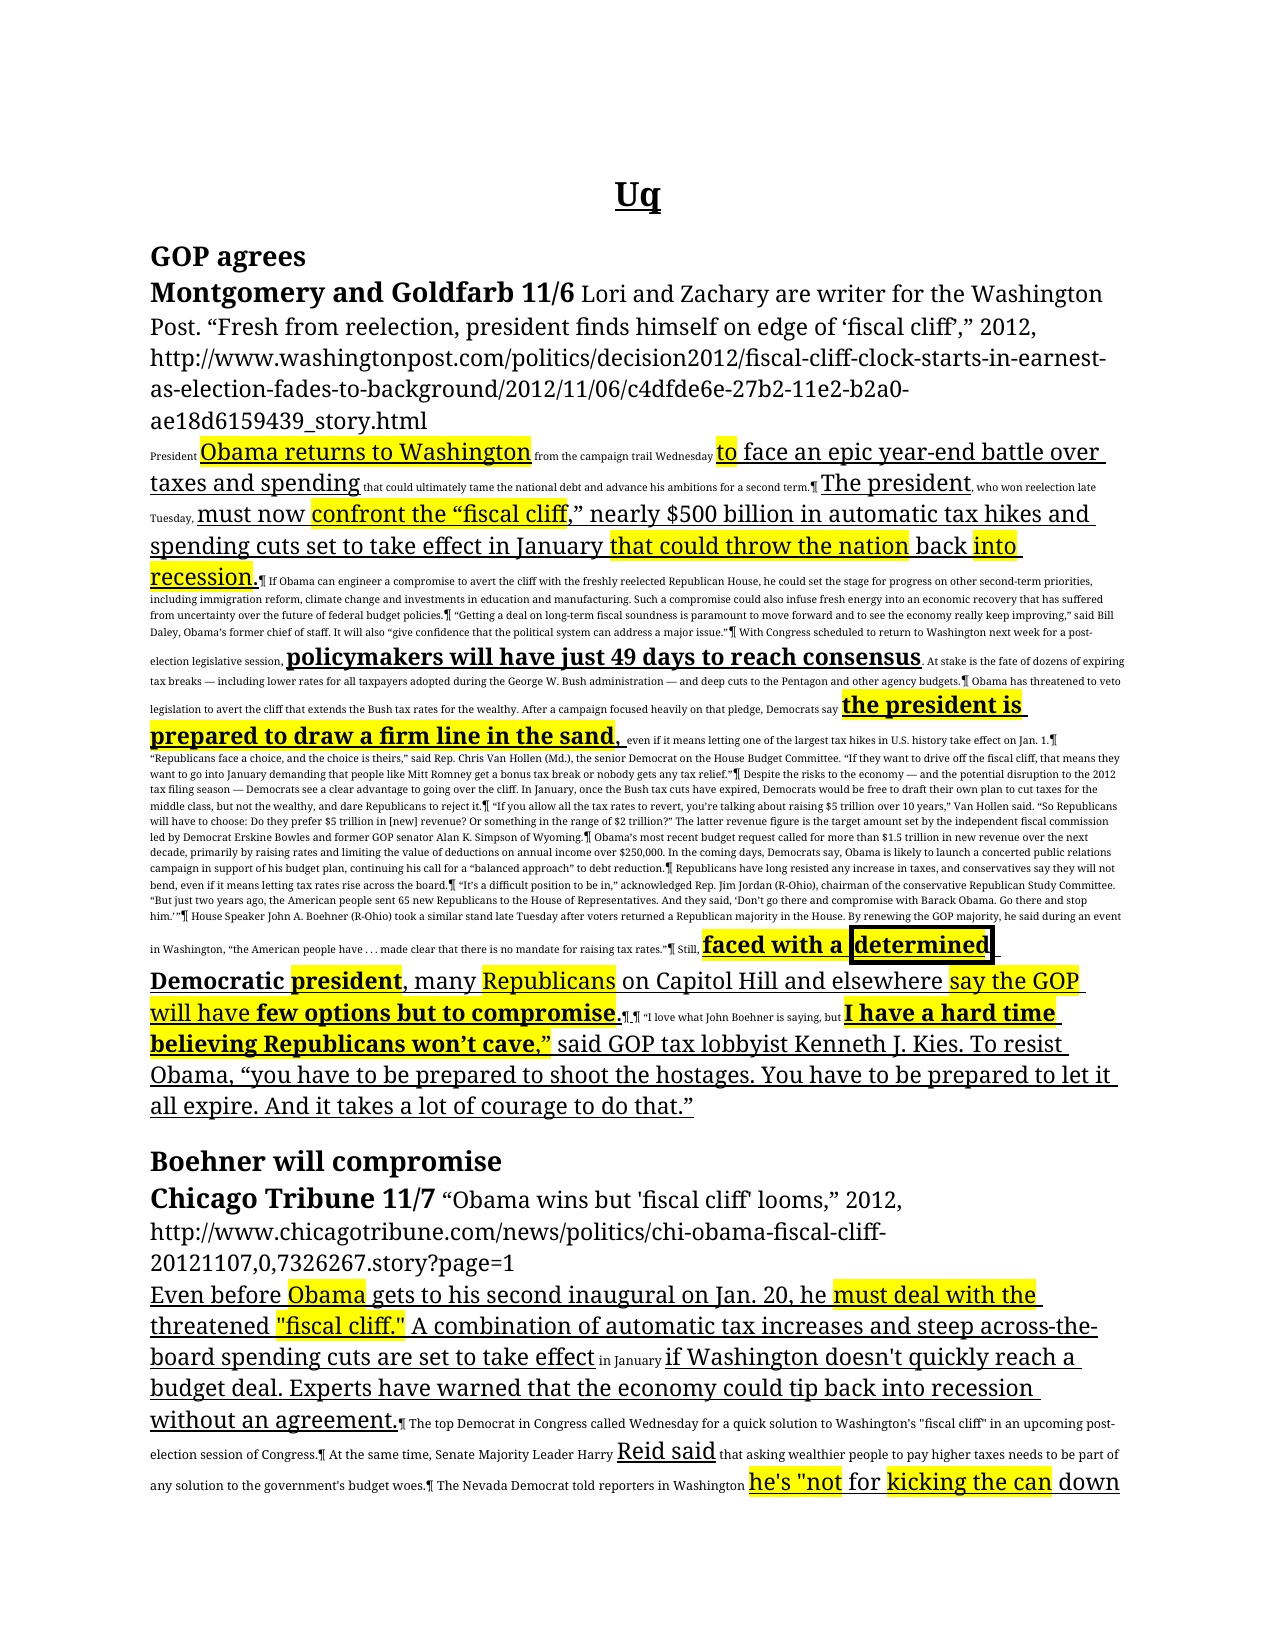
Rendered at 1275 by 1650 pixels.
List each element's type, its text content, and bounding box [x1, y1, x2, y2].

text President Obama returns to Washington from the campaign trail Wednesday to face an epic year-end battle over taxes and spending that could ultimately tame the national debt and advance his ambitions for a second term.¶ The president, who won reelection late Tuesday, must now confront the “fiscal cliff,” nearly $500 billion in automatic tax hikes and spending cuts set to take effect in January that could throw the nation back into recession.¶ If Obama can engineer a compromise to avert the cliff with the freshly reelected Republican House, he could set the stage for progress on other second-term priorities, including immigration reform, climate change and investments in education and manufacturing. Such a compromise could also infuse fresh energy into an economic recovery that has suffered from uncertainty over the future of federal budget policies.¶ “Getting a deal on long-term fiscal soundness is paramount to move forward and to see the economy really keep improving,” said Bill Daley, Obama’s former chief of staff. It will also “give confidence that the political system can address a major issue.”¶ With Congress scheduled to return to Washington next week for a post-election legislative session, policymakers will have just 49 days to reach consensus. At stake is the fate of dozens of expiring tax breaks — including lower rates for all taxpayers adopted during the George W. Bush administration — and deep cuts to the Pentagon and other agency budgets.¶ Obama has threatened to veto legislation to avert the cliff that extends the Bush tax rates for the wealthy. After a campaign focused heavily on that pledge, Democrats say the president is prepared to draw a firm line in the sand, even if it means letting one of the largest tax hikes in U.S. history take effect on Jan. 1.¶ “Republicans face a choice, and the choice is theirs,” said Rep. Chris Van Hollen (Md.), the senior Democrat on the House Budget Committee. “If they want to drive off the fiscal cliff, that means they want to go into January demanding that people like Mitt Romney get a bonus tax break or nobody gets any tax relief.”¶ Despite the risks to the economy — and the potential disruption to the 2012 tax filing season — Democrats see a clear advantage to going over the cliff. In January, once the Bush tax cuts have expired, Democrats would be free to draft their own plan to cut taxes for the middle class, but not the wealthy, and dare Republicans to reject it.¶ “If you allow all the tax rates to revert, you’re talking about raising $5 trillion over 10 years,” Van Hollen said. “So Republicans will have to choose: Do they prefer $5 trillion in [new] revenue? Or something in the range of $2 trillion?” The latter revenue figure is the target amount set by the independent fiscal commission led by Democrat Erskine Bowles and former GOP senator Alan K. Simpson of Wyoming.¶ Obama’s most recent budget request called for more than $1.5 trillion in new revenue over the next decade, primarily by raising rates and limiting the value of deductions on annual income over $250,000. In the coming days, Democrats say, Obama is likely to launch a concerted public relations campaign in support of his budget plan, continuing his call for a “balanced approach” to debt reduction.¶ Republicans have long resisted any increase in taxes, and conservatives say they will not bend, even if it means letting tax rates rise across the board.¶ “It’s a difficult position to be in,” acknowledged Rep. Jim Jordan (R-Ohio), chairman of the conservative Republican Study Committee. “But just two years ago, the American people sent 65 new Republicans to the House of Representatives. And they said, ‘Don’t go there and compromise with Barack Obama. Go there and stop him.’ ”¶ House Speaker John A. Boehner (R-Ohio) took a similar stand late Tuesday after voters returned a Republican majority in the House. By renewing the GOP majority, he said during an event in Washington, “the American people have . . . made clear that there is no mandate for raising tax rates.”¶ Still, faced with a determined Democratic president, many Republicans on Capitol Hill and elsewhere say the GOP will have few options but to compromise.¶ ¶ “I love what John Boehner is saying, but I have a hard time believing Republicans won’t cave,” said GOP tax lobbyist Kenneth J. Kies. To resist Obama, “you have to be prepared to shoot the hostages. You have to be prepared to let it all expire. And it takes a lot of courage to do that.” [150, 436, 1125, 1121]
text Chicago Tribune 11/7 “Obama wins but 'fiscal cliff' looms,” 2012, http://www.chicagotribune.com/news/politics/chi-obama-fiscal-cliff-20121107,0,7326267.story?page=1 [150, 1179, 1125, 1278]
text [150, 1278, 1125, 1497]
text Montgomery and Goldfarb 11/6 Lori and Zachary are writer for the Washington Post. “Fresh from reelection, president finds himself on edge of ‘fiscal cliff’,” 2012, http://www.washingtonpost.com/politics/decision2012/fiscal-cliff-clock-starts-in-earnest-as-election-fades-to-background/2012/11/06/c4dfde6e-27b2-11e2-b2a0-ae18d6159439_story.html [150, 274, 1125, 436]
subtitle GOP agrees [150, 237, 1125, 274]
subtitle Uq [150, 171, 1125, 216]
subtitle Boehner will compromise [150, 1142, 1125, 1179]
